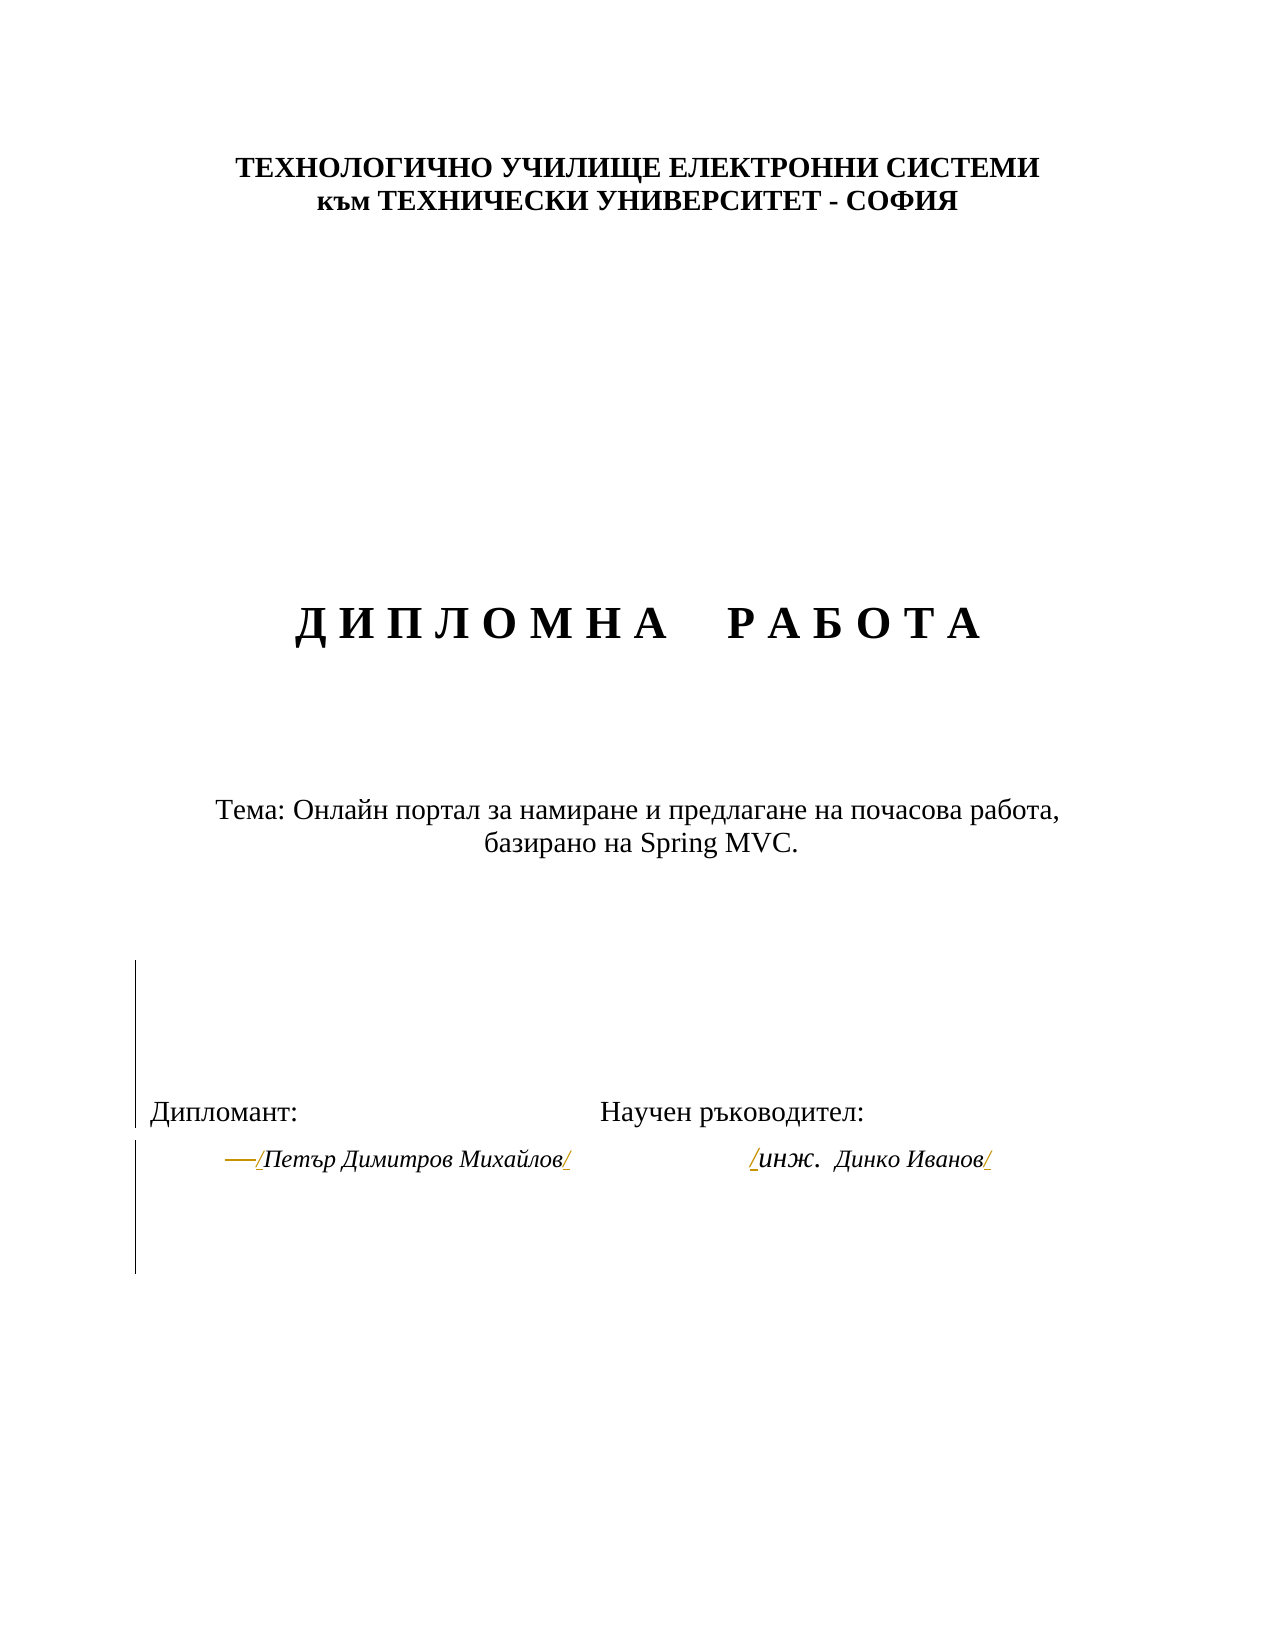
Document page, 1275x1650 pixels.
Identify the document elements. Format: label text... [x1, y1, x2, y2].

text Дипломант: Научен ръководител: [150, 1094, 1125, 1127]
text към ТЕХНИЧЕСКИ УНИВЕРСИТЕТ - СОФИЯ [150, 183, 1125, 217]
text Петър Димитров Михайлов инж. Динко Иванов [150, 1140, 1125, 1173]
text ДИПЛОМНА РАБОТА [150, 596, 1125, 648]
text Тема: Онлайн портал за намиране и предлагане на почасова работа, [150, 792, 1125, 826]
text базирано на Spring MVC. [150, 826, 1125, 859]
text ТЕХНОЛОГИЧНО УЧИЛИЩЕ ЕЛЕКТРОННИ СИСТЕМИ [150, 150, 1125, 183]
